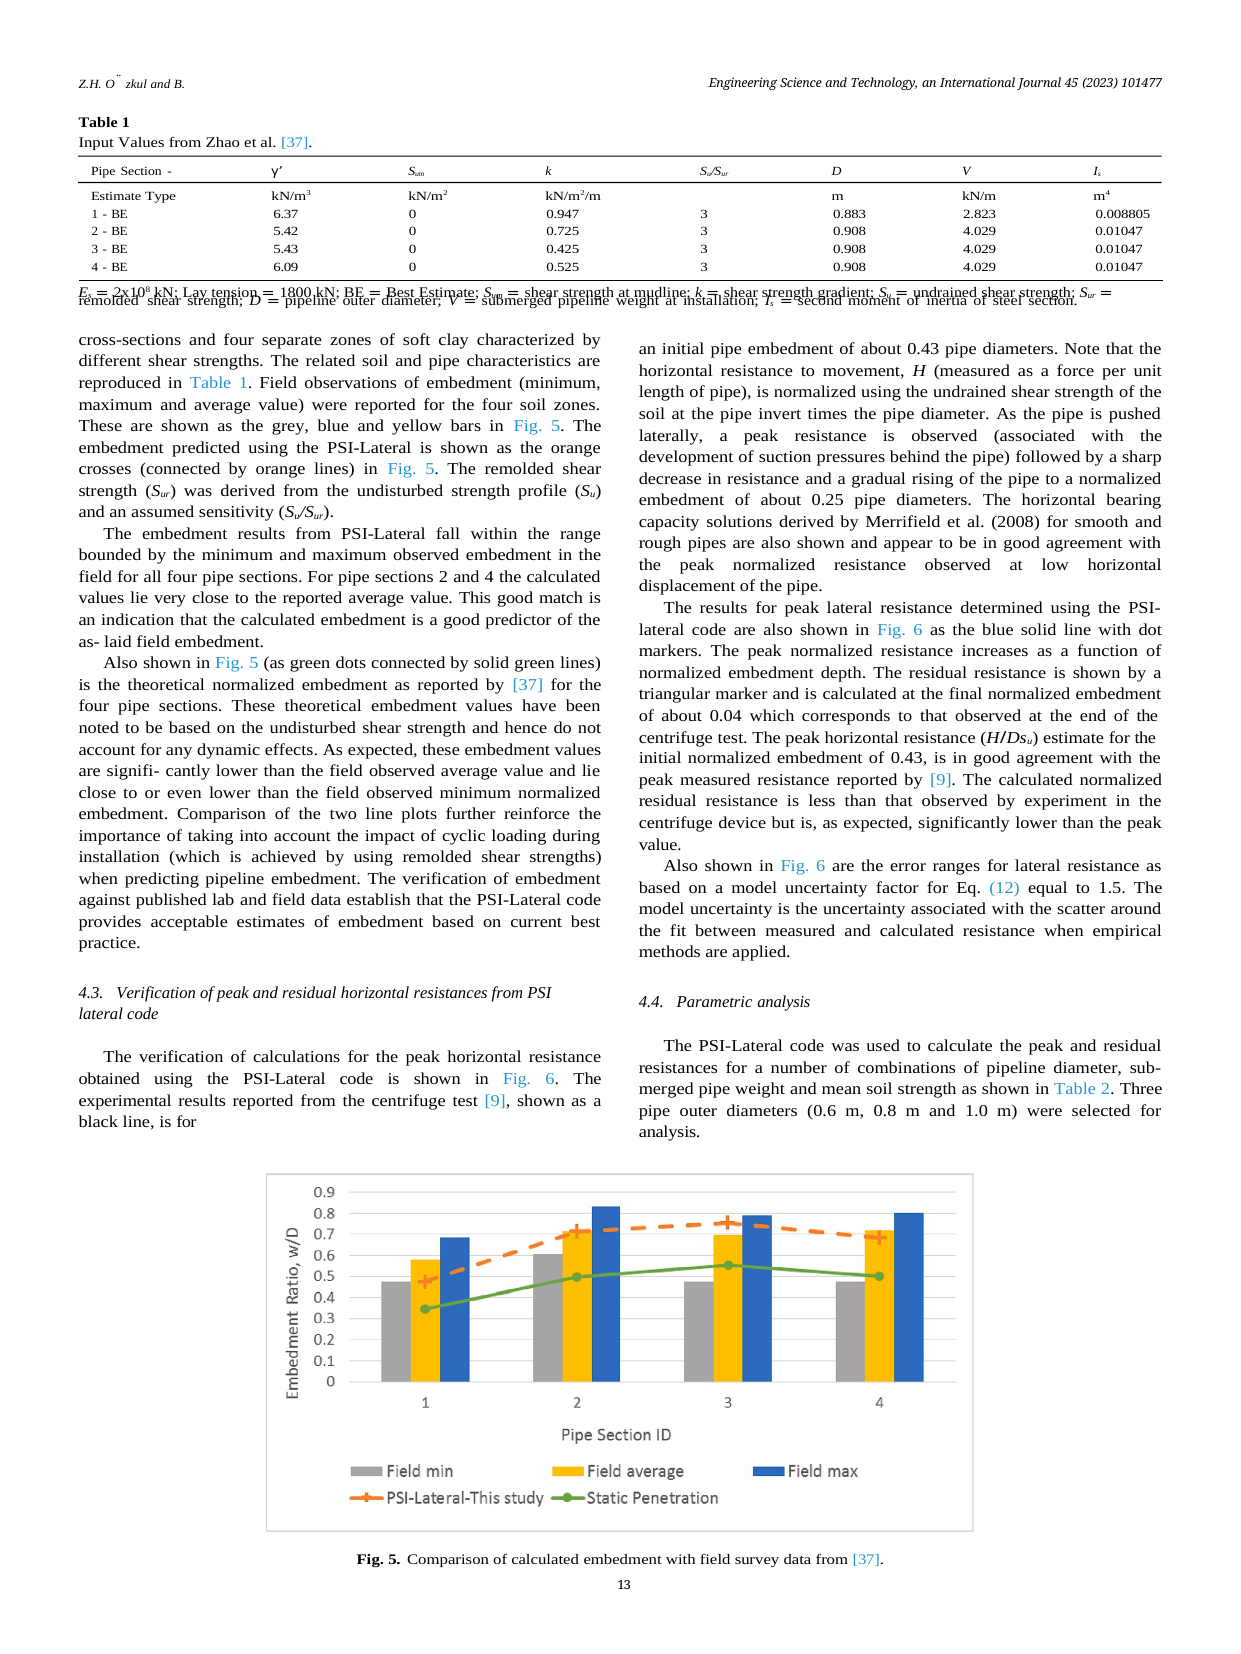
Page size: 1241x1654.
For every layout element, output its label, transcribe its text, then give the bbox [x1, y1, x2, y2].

table_header 0.008805 [1045, 207, 1162, 223]
table_header 6.37 [200, 207, 353, 223]
table_cell 0 [354, 223, 481, 241]
table_cell 0 [354, 259, 481, 280]
picture [265, 1173, 974, 1532]
text an initial pipe embedment of about 0.43 pipe diameters. Note that the horizontal resistance to movement, H (measured as a force per unit length of pipe), is normalized using the undrained shear strength of the soil at the pipe invert times the pipe diameter. As the pipe is pushed laterally, a peak resistance is observed (associated with the development of suction pressures behind the pipe) followed by a sharp decrease in resistance and a gradual rising of the pipe to a normalized embedment of about 0.25 pipe diameters. The horizontal bearing capacity solutions derived by Merrifield et al. (2008) for smooth and rough pipes are also shown and appear to be in good agreement with the peak normalized resistance observed at low horizontal displacement of the pipe. [638, 339, 1162, 595]
table_cell 0.725 [481, 223, 640, 241]
table_cell 2 - BE [79, 223, 199, 241]
text initial normalized embedment of 0.43, is in good agreement with the peak measured resistance reported by [9]. The calculated normalized residual resistance is less than that observed by experiment in the centrifuge device but is, as expected, significantly lower than the peak value. [638, 748, 1162, 853]
list Parametric analysis [638, 992, 1173, 1011]
table_cell 3 [640, 223, 770, 241]
text Estimate Type kN/m3 kN/m2 kN/m2/m m kN/m m4 [91, 189, 1173, 203]
text The embedment results from PSI-Lateral fall within the range bounded by the minimum and maximum observed embedment in the field for all four pipe sections. For pipe sections 2 and 4 the calculated values lie very close to the reported average value. This good match is an indication that the calculated embedment is a good predictor of the as- laid field embedment. [78, 524, 601, 651]
text Input Values from Zhao et al. [37]. [78, 134, 1173, 150]
table_cell 0.908 [770, 223, 914, 241]
table_cell 0.908 [770, 259, 914, 280]
text cross-sections and four separate zones of soft clay characterized by different shear strengths. The related soil and pipe characteristics are reproduced in Table 1. Field observations of embedment (minimum, maximum and average value) were reported for the four soil zones. These are shown as the grey, blue and yellow bars in Fig. 5. The embedment predicted using the PSI-Lateral is shown as the orange crosses (connected by orange lines) in Fig. 5. The remolded shear strength (Sur) was derived from the undisturbed strength profile (Su) and an assumed sensitivity (Su/Sur). [78, 329, 601, 521]
text Also shown in Fig. 5 (as green dots connected by solid green lines) is the theoretical normalized embedment as reported by [37] for the four pipe sections. These theoretical embedment values have been noted to be based on the undisturbed shear strength and hence do not account for any dynamic effects. As expected, these embedment values are signifi- cantly lower than the field observed average value and lie close to or even lower than the field observed minimum normalized embedment. Comparison of the two line plots further reinforce the importance of taking into account the impact of cyclic loading during installation (which is achieved by using remolded shear strengths) when predicting pipeline embedment. The verification of embedment against published lab and field data establish that the PSI-Lateral code provides acceptable estimates of embedment based on current best practice. [78, 653, 601, 952]
table_header 2.823 [914, 207, 1045, 223]
table_cell 4 - BE [79, 259, 199, 280]
text The verification of calculations for the peak horizontal resistance obtained using the PSI-Lateral code is shown in Fig. 6. The experimental results reported from the centrifuge test [9], shown as a black line, is for [78, 1047, 601, 1131]
table_cell 0.01047 [1045, 223, 1162, 241]
table_header 0.947 [481, 207, 640, 223]
table_header 1 - BE [79, 207, 199, 223]
table_header 0 [354, 207, 481, 223]
table_header 0.883 [770, 207, 914, 223]
text The PSI-Lateral code was used to calculate the peak and residual resistances for a number of combinations of pipeline diameter, sub- merged pipe weight and mean soil strength as shown in Table 2. Three pipe outer diameters (0.6 m, 0.8 m and 1.0 m) were selected for analysis. [638, 1036, 1162, 1141]
text Es = 2x108 kN; Lay tension = 1800 kN; BE = Best Estimate; Sum = shear strength at mudline; k = shear strength gradient; Su = undrained shear strength; Sur = remolded shear strength; D = pipeline outer diameter; V = submerged pipeline weight at installation; Is = second moment of inertia of steel section. [78, 291, 1173, 308]
table_cell 0.525 [481, 259, 640, 280]
table_cell 0.01047 [1045, 241, 1162, 259]
text Also shown in Fig. 6 are the error ranges for lateral resistance as based on a model uncertainty factor for Eq. (12) equal to 1.5. The model uncertainty is the uncertainty associated with the scatter around the fit between measured and calculated resistance when empirical methods are applied. [638, 856, 1162, 961]
table_cell 4.029 [914, 259, 1045, 280]
text Pipe Section - γ’ Sum k Su/Sur D V Is [91, 156, 1173, 179]
table_cell 0.908 [770, 241, 914, 259]
text The results for peak lateral resistance determined using the PSI- lateral code are also shown in Fig. 6 as the blue solid line with dot markers. The peak normalized resistance increases as a function of normalized embedment depth. The residual resistance is shown by a triangular marker and is calculated at the final normalized embedment of about 0.04 which corresponds to that observed at the end of the [638, 598, 1162, 725]
table_cell 5.42 [200, 223, 353, 241]
table_cell 0 [354, 241, 481, 259]
text Fig. 5. Comparison of calculated embedment with field survey data from [37]. [67, 1550, 1173, 1567]
table_cell 3 - BE [79, 241, 199, 259]
table_cell 6.09 [200, 259, 353, 280]
table_cell 3 [640, 259, 770, 280]
table_header 3 [640, 207, 770, 223]
table_cell 0.425 [481, 241, 640, 259]
table_cell 4.029 [914, 223, 1045, 241]
table_cell 3 [640, 241, 770, 259]
text Table 1 [78, 114, 1173, 130]
table_cell 0.01047 [1045, 259, 1162, 280]
text centrifuge test. The peak horizontal resistance (H/Dsu) estimate for the [638, 727, 1173, 747]
table_cell 4.029 [914, 241, 1045, 259]
table_cell 5.43 [200, 241, 353, 259]
list Verification of peak and residual horizontal resistances from PSI lateral code [78, 982, 568, 1023]
